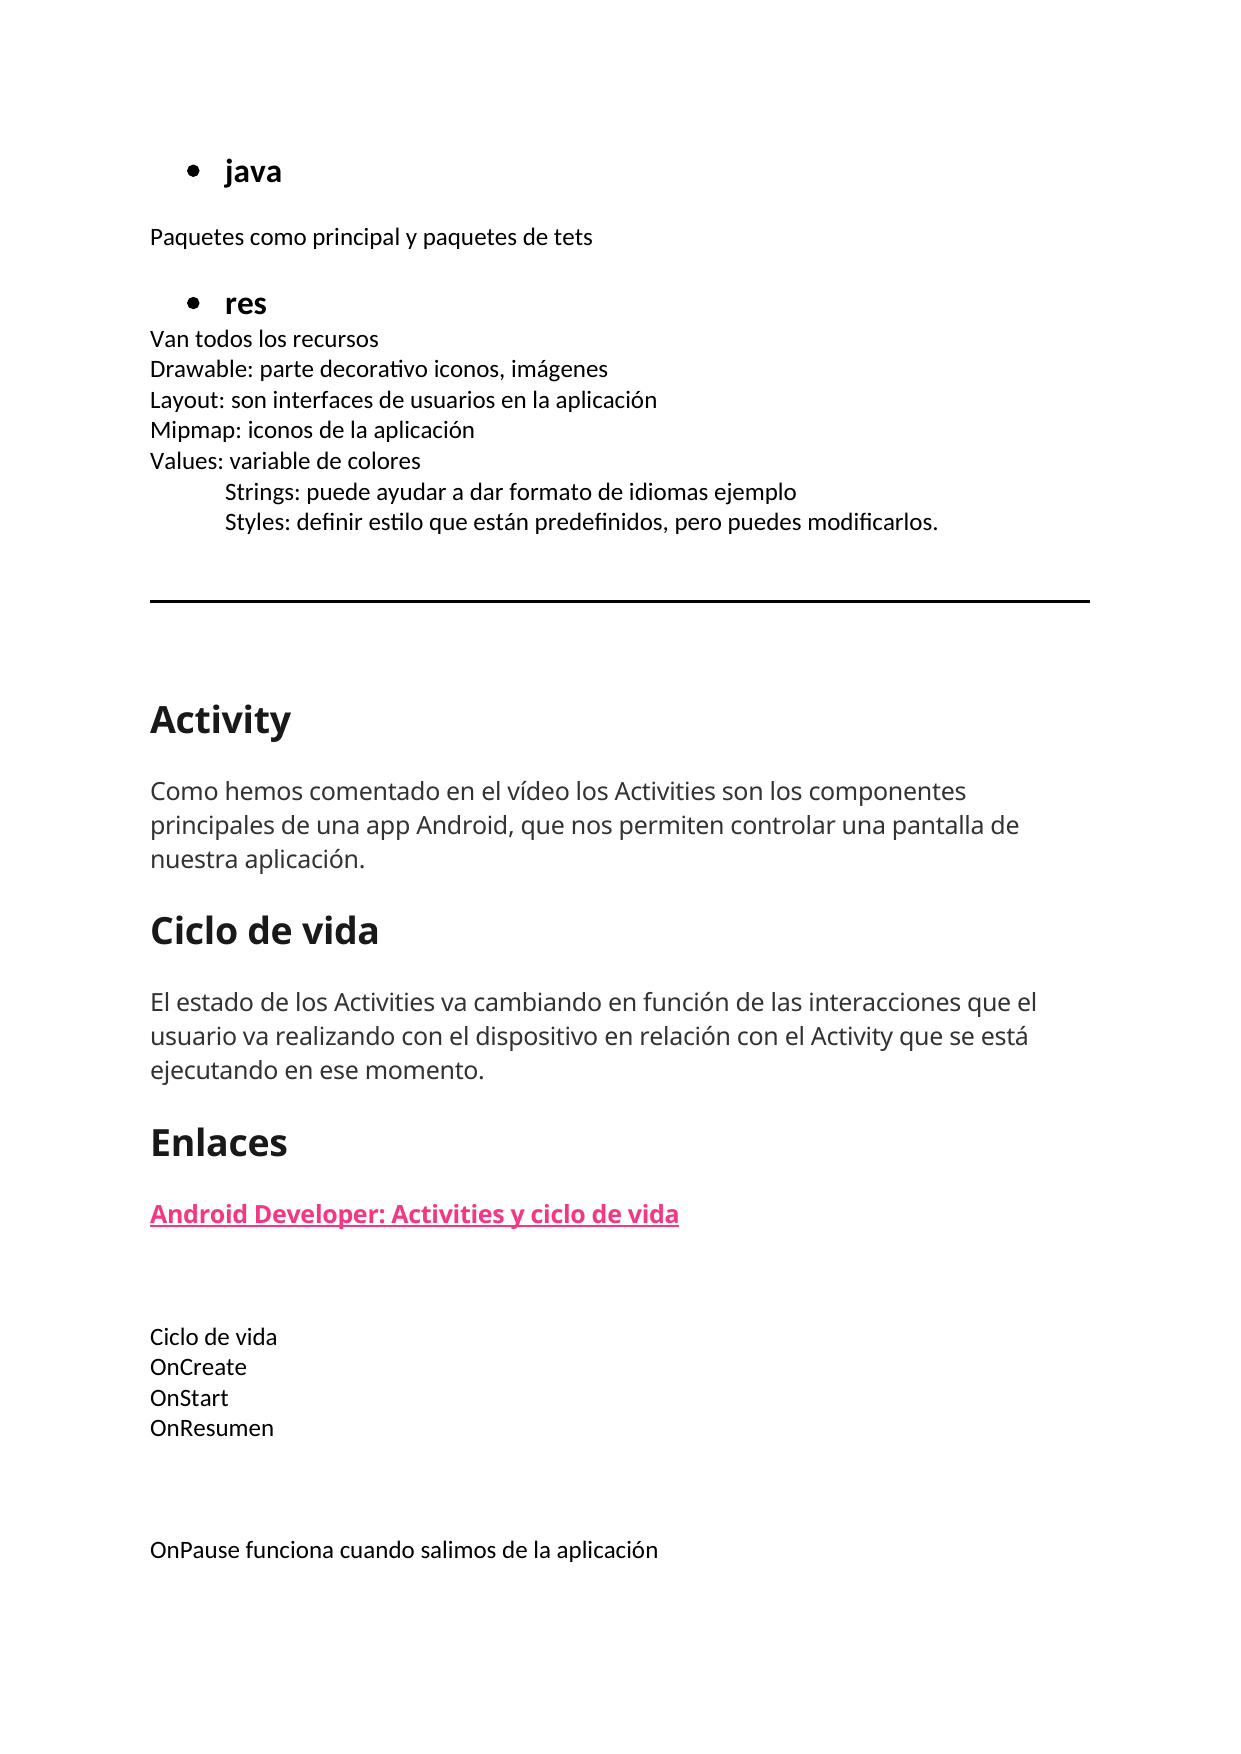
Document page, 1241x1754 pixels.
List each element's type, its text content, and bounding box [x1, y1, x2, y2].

text Styles: definir estilo que están predefinidos, pero puedes modificarlos. [150, 506, 1090, 537]
text El estado de los Activities va cambiando en función de las interacciones que el usuario va realizando con el dispositivo en relación con el Activity que se está ejecutando en ese momento. [150, 985, 1090, 1087]
list java [187, 150, 1090, 191]
text Android Developer: Activities y ciclo de vida [150, 1196, 1090, 1231]
text OnStart [150, 1382, 1090, 1412]
subtitle Activity [150, 693, 1090, 744]
text Strings: puede ayudar a dar formato de idiomas ejemplo [150, 476, 1090, 506]
text Paquetes como principal y paquetes de tets [150, 221, 1090, 252]
text Layout: son interfaces de usuarios en la aplicación [150, 384, 1090, 414]
text Van todos los recursos [150, 323, 1090, 353]
text OnCreate [150, 1351, 1090, 1382]
text Values: variable de colores [150, 445, 1090, 476]
text OnResumen [150, 1412, 1090, 1443]
subtitle Ciclo de vida [150, 905, 1090, 956]
text Drawable: parte decorativo iconos, imágenes [150, 353, 1090, 384]
subtitle Enlaces [150, 1116, 1090, 1167]
list res [187, 282, 1090, 323]
text Ciclo de vida [150, 1321, 1090, 1351]
text OnPause funciona cuando salimos de la aplicación [150, 1534, 1090, 1565]
text Mipmap: iconos de la aplicación [150, 414, 1090, 445]
text Como hemos comentado en el vídeo los Activities son los componentes principales de una app Android, que nos permiten controlar una pantalla de nuestra aplicación. [150, 773, 1090, 876]
